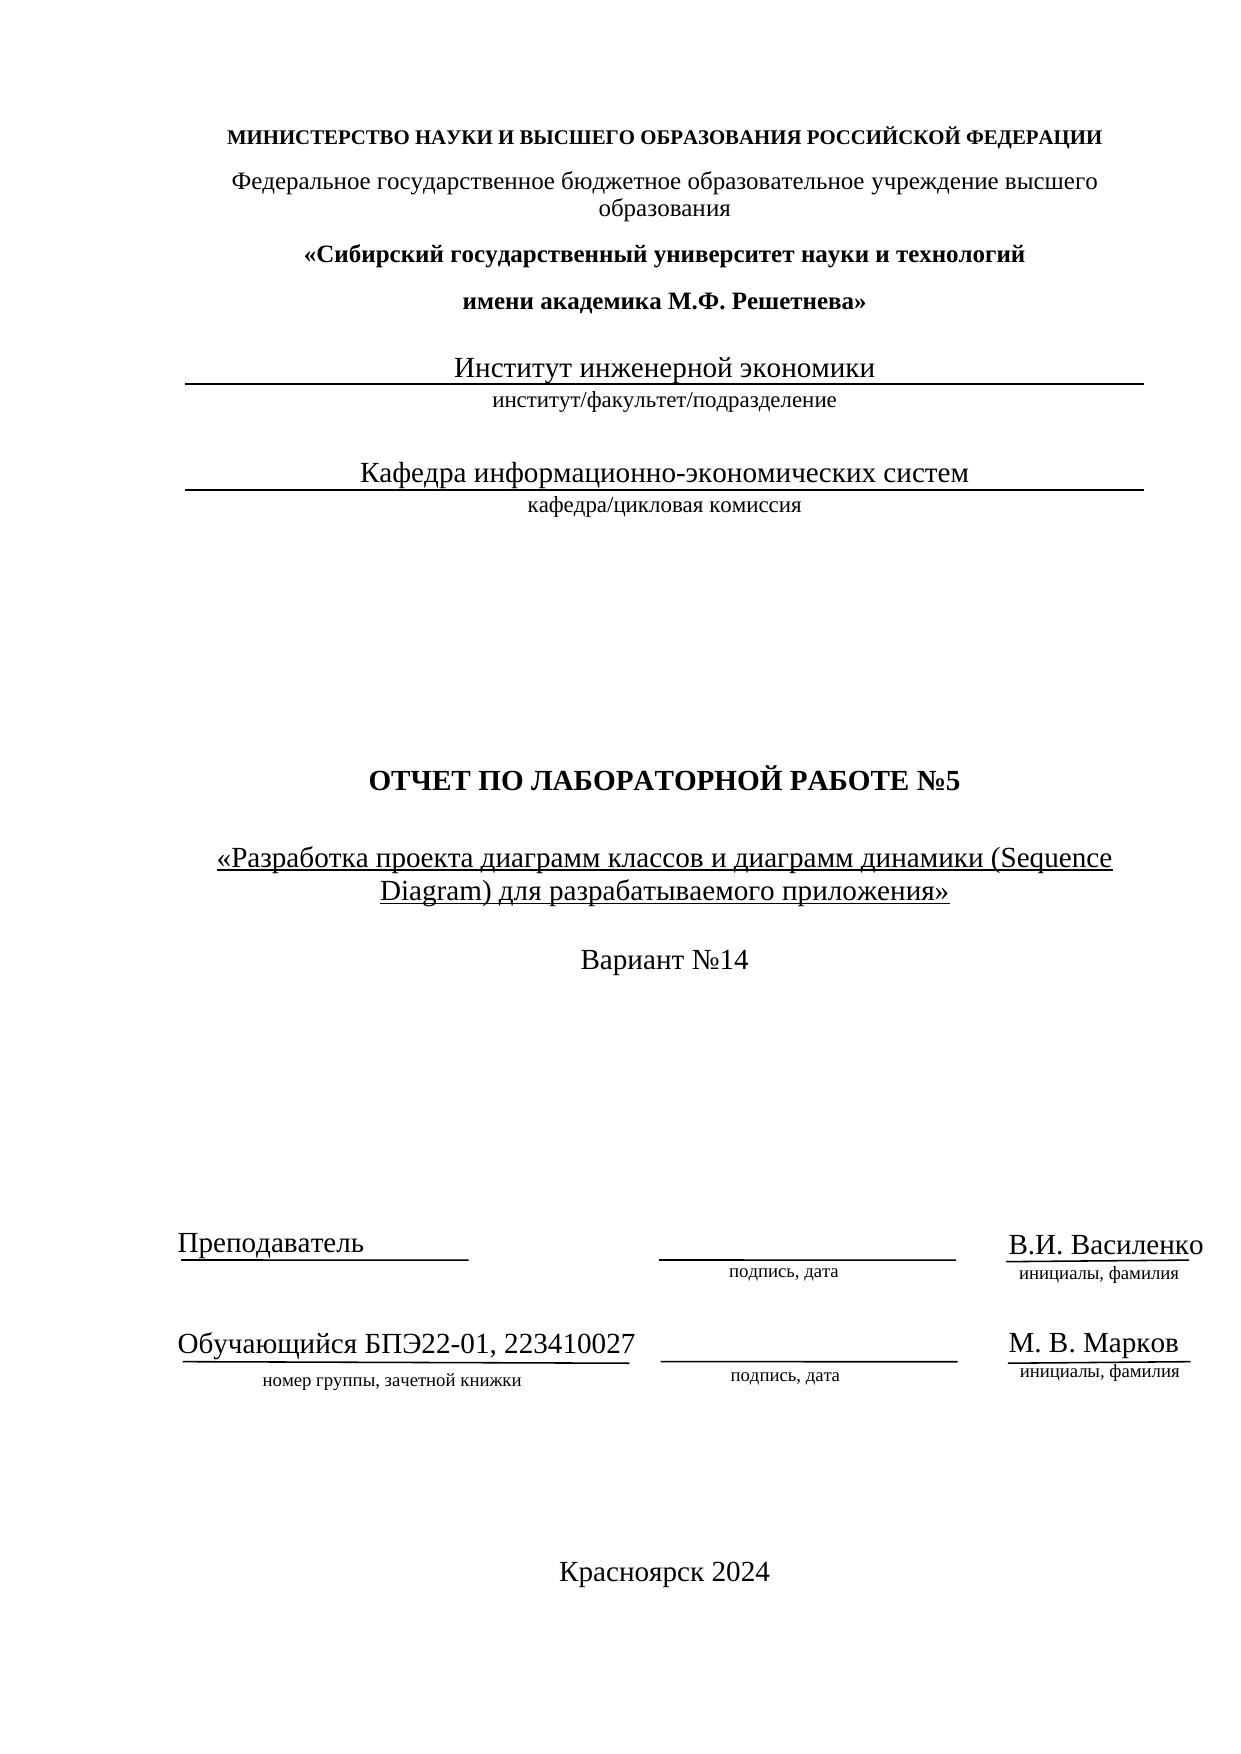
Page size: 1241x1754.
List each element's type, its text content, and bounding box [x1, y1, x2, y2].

text Обучающийся БПЭ22-01, 223410027 [177, 1326, 1152, 1359]
text ОТЧЕТ ПО ЛАБОРАТОРНОЙ РАБОТЕ №5 [177, 763, 1152, 797]
text имени академика М.Ф. Решетнева» [177, 286, 1152, 315]
text «Сибирский государственный университет науки и технологий [177, 239, 1152, 267]
text Вариант №14 [177, 942, 1152, 976]
text Институт инженерной экономики [177, 350, 1152, 383]
text Кафедра информационно-экономических систем [177, 456, 1152, 489]
text кафедра/цикловая комиссия [177, 492, 1152, 518]
text институт/факультет/подразделение [177, 386, 1152, 412]
text Преподаватель [177, 1225, 1152, 1259]
text МИНИСТЕРСТВО НАУКИ И ВЫСШЕГО ОБРАЗОВАНИЯ РОССИЙСКОЙ ФЕДЕРАЦИИ [177, 125, 1152, 149]
text «Разработка проекта диаграмм классов и диаграмм динамики (Sequence Diagram) для разрабатываемого приложения» [177, 840, 1152, 907]
text Красноярск 2024 [177, 1554, 1152, 1587]
text Федеральное государственное бюджетное образовательное учреждение высшего образования [177, 167, 1152, 222]
